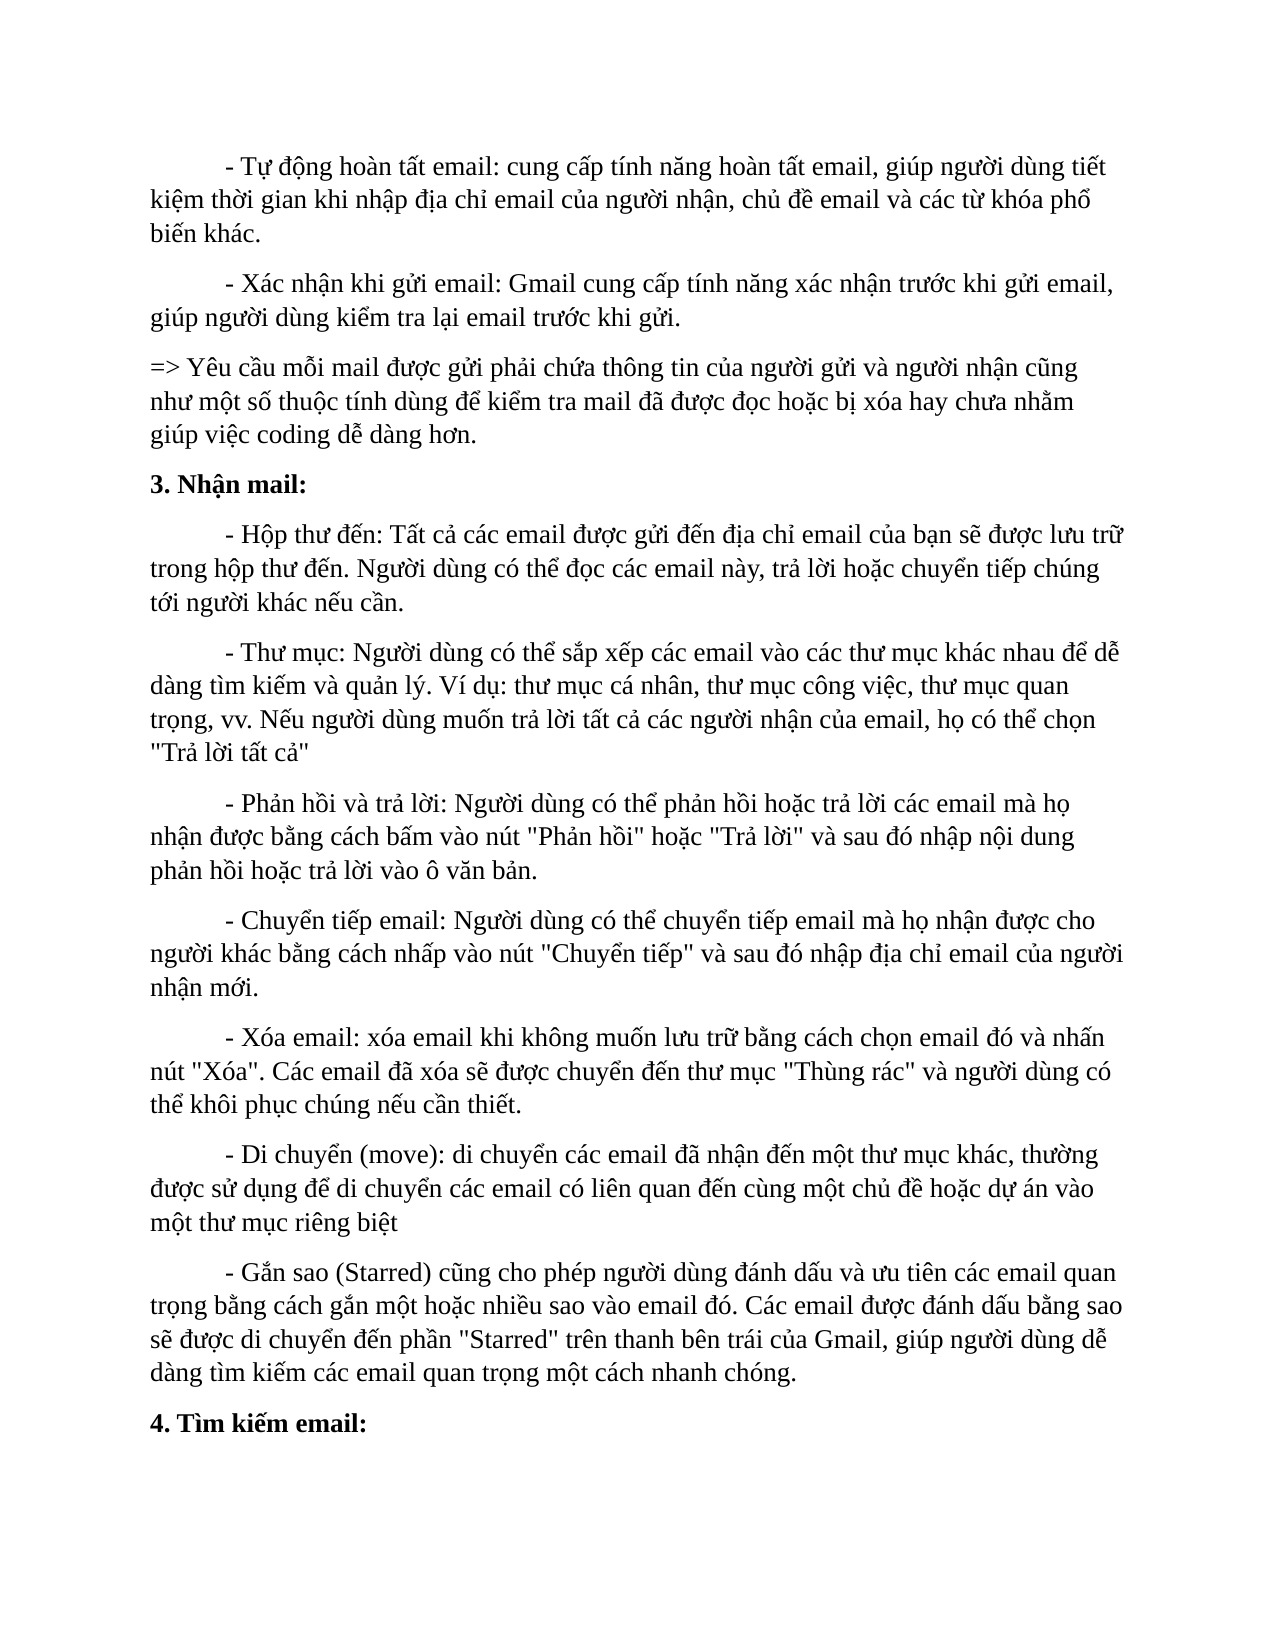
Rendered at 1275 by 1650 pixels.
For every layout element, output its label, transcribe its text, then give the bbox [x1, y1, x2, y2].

text - Thư mục: Người dùng có thể sắp xếp các email vào các thư mục khác nhau để dễ dàng tìm kiếm và quản lý. Ví dụ: thư mục cá nhân, thư mục công việc, thư mục quan trọng, vv. Nếu người dùng muốn trả lời tất cả các người nhận của email, họ có thể chọn "Trả lời tất cả" [150, 636, 1125, 768]
text - Phản hồi và trả lời: Người dùng có thể phản hồi hoặc trả lời các email mà họ nhận được bằng cách bấm vào nút "Phản hồi" hoặc "Trả lời" và sau đó nhập nội dung phản hồi hoặc trả lời vào ô văn bản. [150, 787, 1125, 885]
text - Xác nhận khi gửi email: Gmail cung cấp tính năng xác nhận trước khi gửi email, giúp người dùng kiểm tra lại email trước khi gửi. [150, 267, 1125, 332]
text - Tự động hoàn tất email: cung cấp tính năng hoàn tất email, giúp người dùng tiết kiệm thời gian khi nhập địa chỉ email của người nhận, chủ đề email và các từ khóa phổ biến khác. [150, 150, 1125, 248]
text 4. Tìm kiếm email: [150, 1407, 1125, 1438]
text => Yêu cầu mỗi mail được gửi phải chứa thông tin của người gửi và người nhận cũng như một số thuộc tính dùng để kiểm tra mail đã được đọc hoặc bị xóa hay chưa nhằm giúp việc coding dễ dàng hơn. [150, 351, 1125, 449]
text - Xóa email: xóa email khi không muốn lưu trữ bằng cách chọn email đó và nhấn nút "Xóa". Các email đã xóa sẽ được chuyển đến thư mục "Thùng rác" và người dùng có thể khôi phục chúng nếu cần thiết. [150, 1021, 1125, 1119]
text 3. Nhận mail: [150, 468, 1125, 499]
text - Chuyển tiếp email: Người dùng có thể chuyển tiếp email mà họ nhận được cho người khác bằng cách nhấp vào nút "Chuyển tiếp" và sau đó nhập địa chỉ email của người nhận mới. [150, 904, 1125, 1002]
text - Gắn sao (Starred) cũng cho phép người dùng đánh dấu và ưu tiên các email quan trọng bằng cách gắn một hoặc nhiều sao vào email đó. Các email được đánh dấu bằng sao sẽ được di chuyển đến phần "Starred" trên thanh bên trái của Gmail, giúp người dùng dễ dàng tìm kiếm các email quan trọng một cách nhanh chóng. [150, 1256, 1125, 1388]
text - Di chuyển (move): di chuyển các email đã nhận đến một thư mục khác, thường được sử dụng để di chuyển các email có liên quan đến cùng một chủ đề hoặc dự án vào một thư mục riêng biệt [150, 1138, 1125, 1237]
text - Hộp thư đến: Tất cả các email được gửi đến địa chỉ email của bạn sẽ được lưu trữ trong hộp thư đến. Người dùng có thể đọc các email này, trả lời hoặc chuyển tiếp chúng tới người khác nếu cần. [150, 518, 1125, 617]
